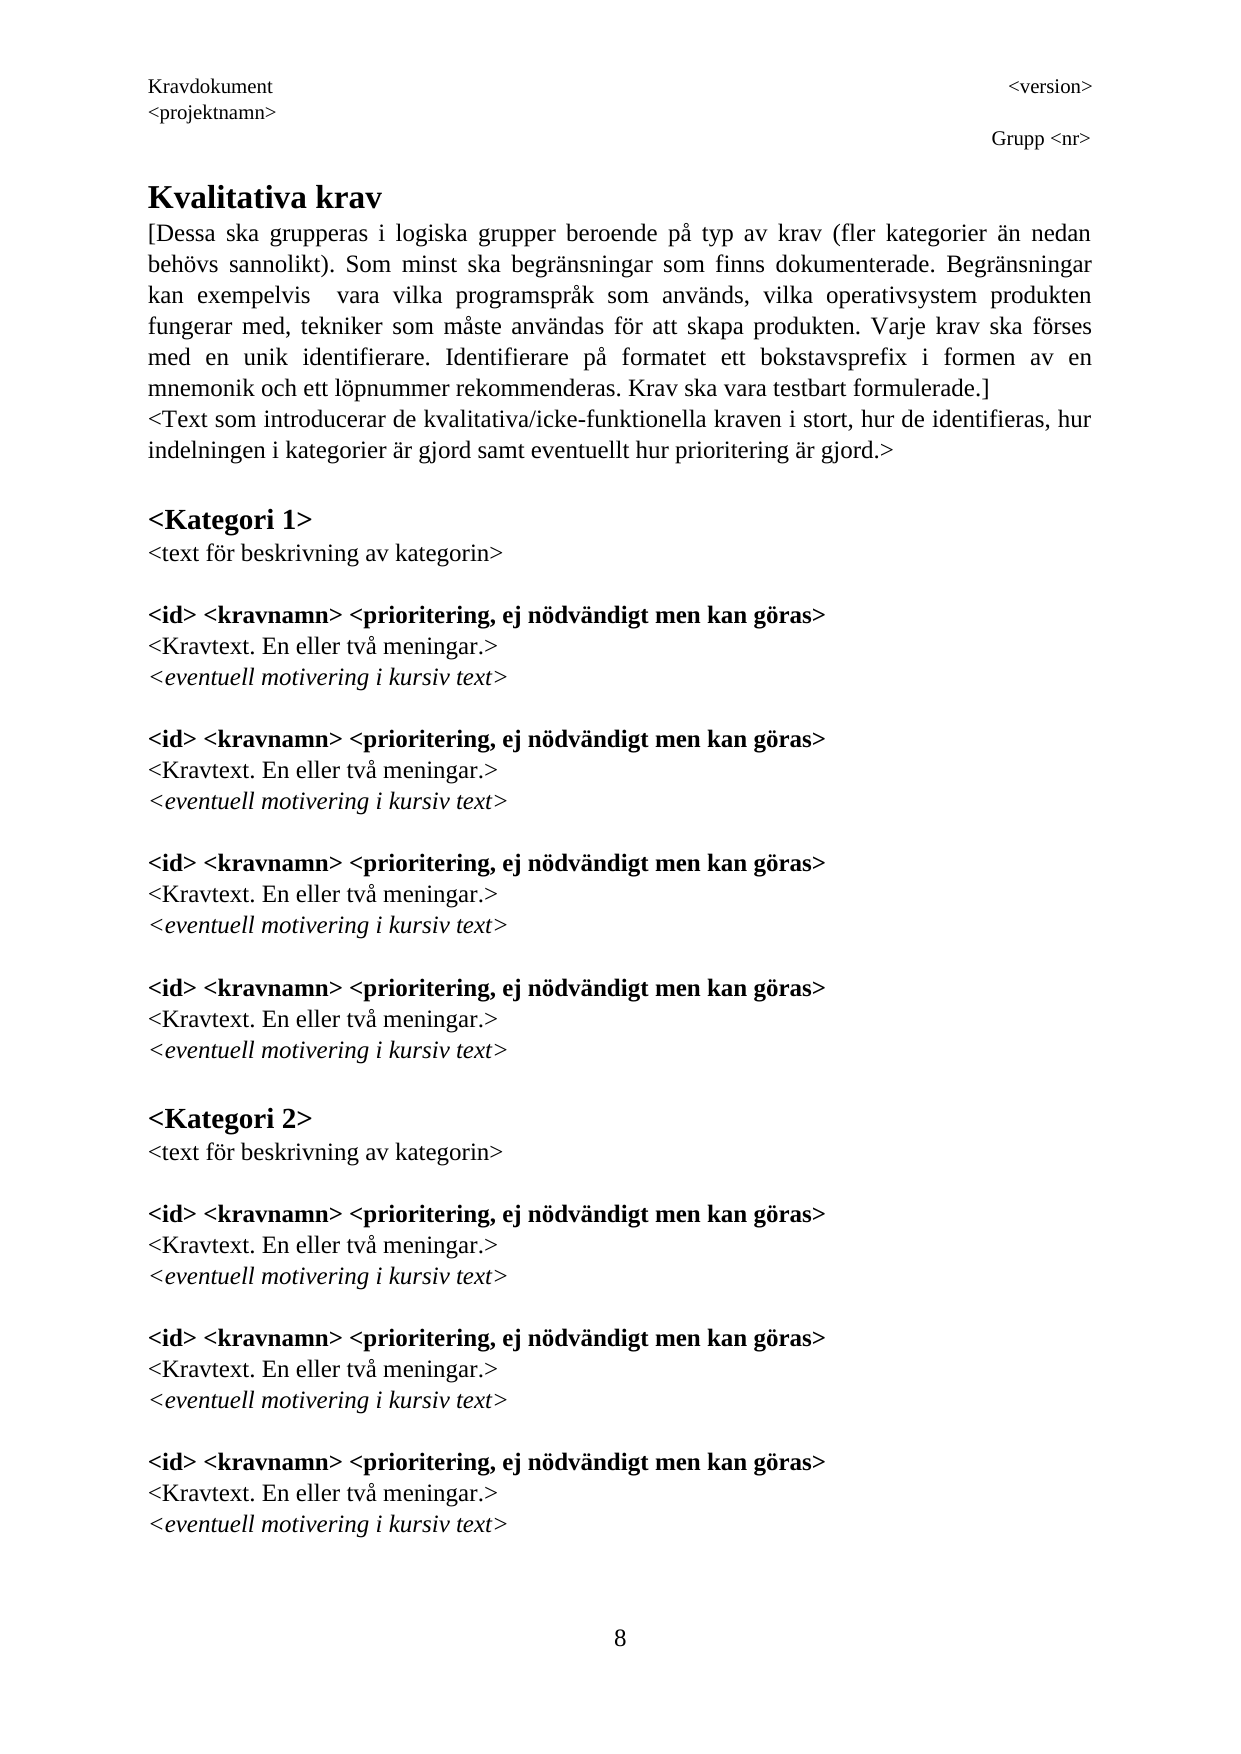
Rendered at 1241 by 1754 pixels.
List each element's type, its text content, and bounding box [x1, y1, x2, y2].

text <id> <kravnamn> <prioritering, ej nödvändigt men kan göras> [148, 1447, 1093, 1476]
text <eventuell motivering i kursiv text> [148, 1261, 1093, 1290]
text <eventuell motivering i kursiv text> [148, 662, 1093, 691]
text <id> <kravnamn> <prioritering, ej nödvändigt men kan göras> [148, 848, 1093, 877]
text <eventuell motivering i kursiv text> [148, 1035, 1093, 1063]
subtitle <Kategori 2> [148, 1101, 1093, 1134]
text <text för beskrivning av kategorin> [148, 538, 1093, 567]
text <Kravtext. En eller två meningar.> [148, 1354, 1093, 1383]
text <eventuell motivering i kursiv text> [148, 786, 1093, 815]
text <Kravtext. En eller två meningar.> [148, 755, 1093, 784]
text <eventuell motivering i kursiv text> [148, 1385, 1093, 1414]
text <id> <kravnamn> <prioritering, ej nödvändigt men kan göras> [148, 724, 1093, 753]
text <eventuell motivering i kursiv text> [148, 911, 1093, 939]
text <text för beskrivning av kategorin> [148, 1137, 1093, 1166]
text <id> <kravnamn> <prioritering, ej nödvändigt men kan göras> [148, 973, 1093, 1001]
text <Kravtext. En eller två meningar.> [148, 1478, 1093, 1507]
text <Kravtext. En eller två meningar.> [148, 1004, 1093, 1032]
text [Dessa ska grupperas i logiska grupper beroende på typ av krav (fler kategorier än nedan behövs sannolikt). Som minst ska begränsningar som finns dokumenterade. Begränsningar kan exempelvis vara vilka programspråk som används, vilka operativsystem produkten fungerar med, tekniker som måste användas för att skapa produkten. Varje krav ska förses med en unik identifierare. Identifierare på formatet ett bokstavsprefix i formen av en mnemonik och ett löpnummer rekommenderas. Krav ska vara testbart formulerade.] [148, 218, 1093, 402]
text <Text som introducerar de kvalitativa/icke-funktionella kraven i stort, hur de identifieras, hur indelningen i kategorier är gjord samt eventuellt hur prioritering är gjord.> [148, 404, 1093, 464]
text <Kravtext. En eller två meningar.> [148, 879, 1093, 908]
text <Kravtext. En eller två meningar.> [148, 1230, 1093, 1259]
subtitle Kvalitativa krav [148, 177, 1093, 215]
text <id> <kravnamn> <prioritering, ej nödvändigt men kan göras> [148, 1199, 1093, 1228]
text <id> <kravnamn> <prioritering, ej nödvändigt men kan göras> [148, 1323, 1093, 1352]
text <id> <kravnamn> <prioritering, ej nödvändigt men kan göras> [148, 600, 1093, 629]
text <Kravtext. En eller två meningar.> [148, 631, 1093, 660]
subtitle <Kategori 1> [148, 502, 1093, 535]
text <eventuell motivering i kursiv text> [148, 1509, 1093, 1538]
